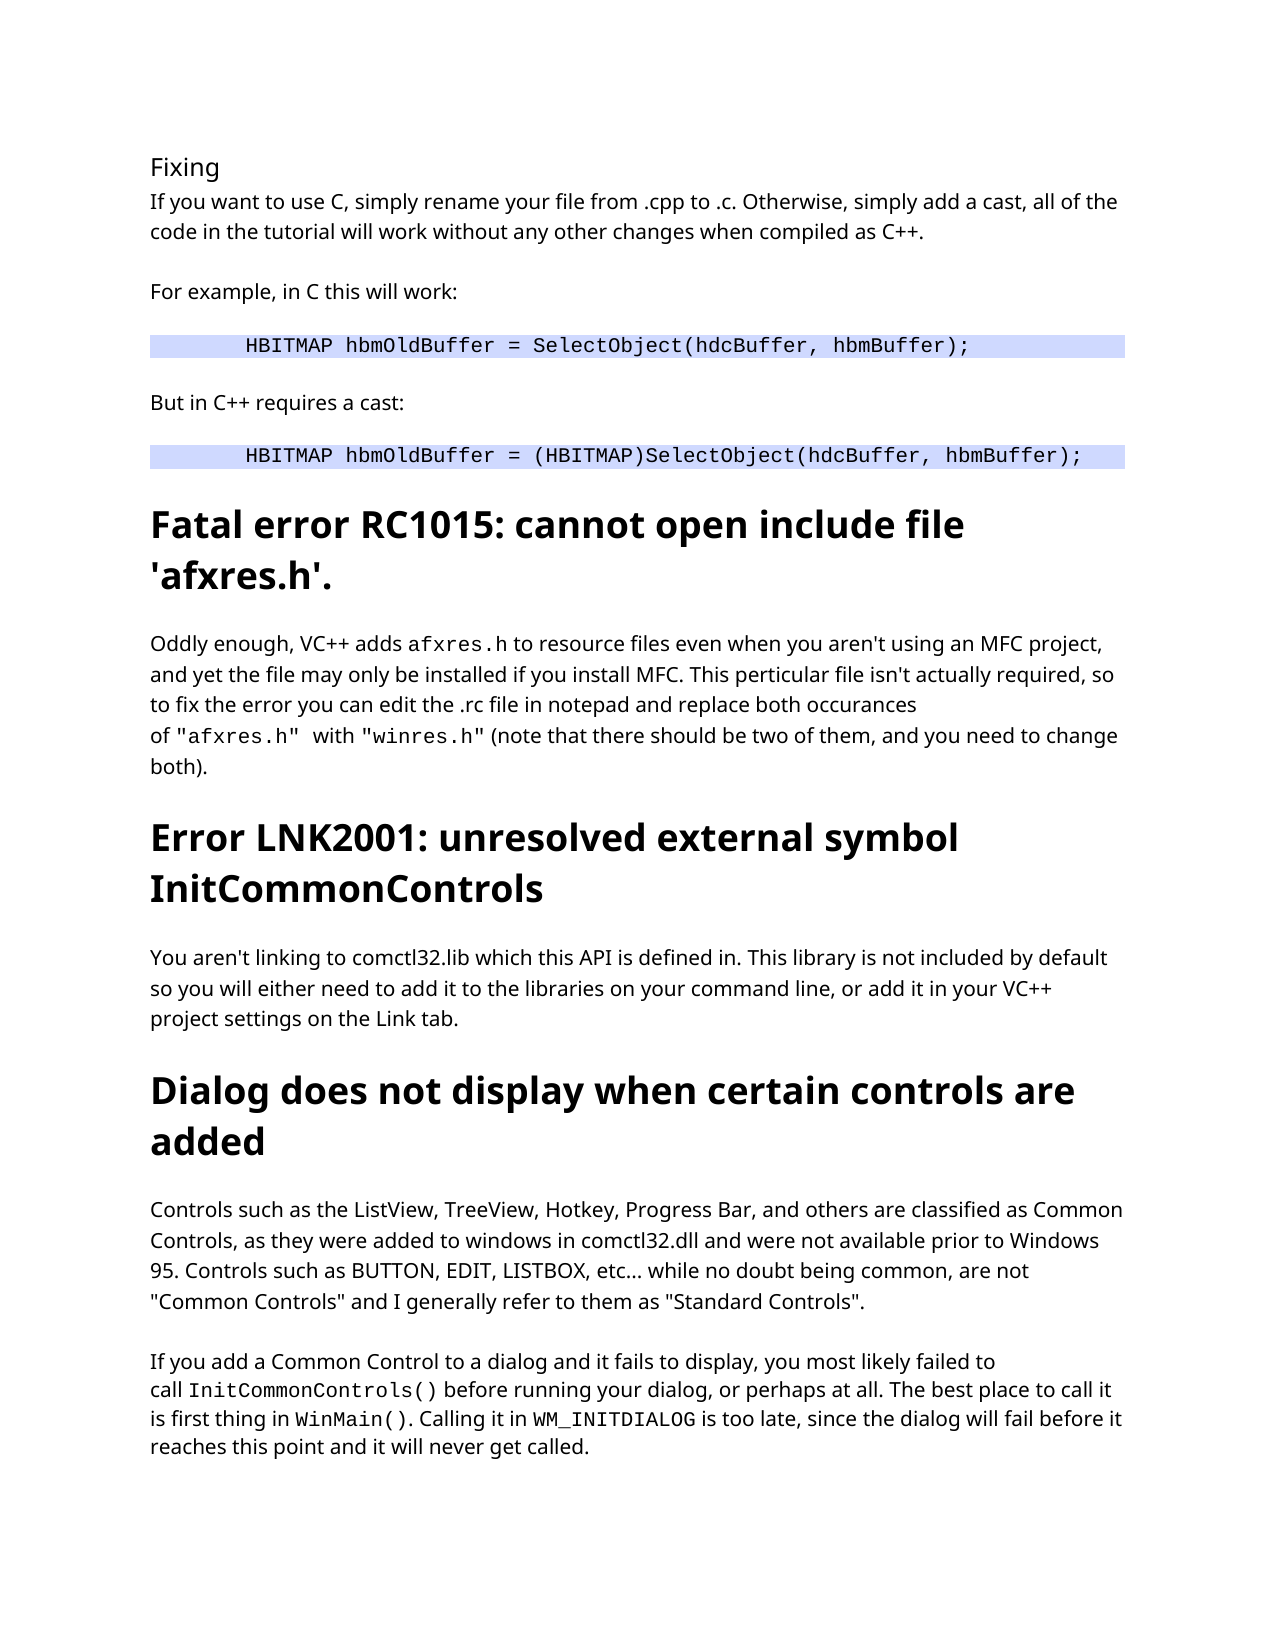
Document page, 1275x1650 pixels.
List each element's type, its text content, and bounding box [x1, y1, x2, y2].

text For example, in C this will work: [150, 277, 1125, 306]
text Oddly enough, VC++ adds afxres.h to resource files even when you aren't using an MFC project, and yet the file may only be installed if you install MFC. This perticular file isn't actually required, so to fix the error you can edit the .rc file in notepad and replace both occurances of "afxres.h" with "winres.h" (note that there should be two of them, and you need to change both). [150, 629, 1125, 780]
subtitle Fatal error RC1015: cannot open include file 'afxres.h'. [150, 498, 1125, 600]
text You aren't linking to comctl32.lib which this API is defined in. This library is not included by default so you will either need to add it to the libraries on your command line, or add it in your VC++ project settings on the Link tab. [150, 943, 1125, 1033]
text Controls such as the ListView, TreeView, Hotkey, Progress Bar, and others are classified as Common Controls, as they were added to windows in comctl32.dll and were not available prior to Windows 95. Controls such as BUTTON, EDIT, LISTBOX, etc... while no doubt being common, are not "Common Controls" and I generally refer to them as "Standard Controls". [150, 1195, 1125, 1316]
subtitle Error LNK2001: unresolved external symbol InitCommonControls [150, 812, 1125, 914]
text But in C++ requires a cast: [150, 388, 1125, 416]
text HBITMAP hbmOldBuffer = SelectObject(hdcBuffer, hbmBuffer); [150, 335, 1125, 358]
subtitle Fixing [150, 150, 1125, 184]
subtitle Dialog does not display when certain controls are added [150, 1064, 1125, 1166]
text If you add a Common Control to a dialog and it fails to display, you most likely failed to call InitCommonControls() before running your dialog, or perhaps at all. The best place to call it is first thing in WinMain(). Calling it in WM_INITDIALOG is too late, since the dialog will fail before it reaches this point and it will never get called. [150, 1347, 1125, 1461]
text HBITMAP hbmOldBuffer = (HBITMAP)SelectObject(hdcBuffer, hbmBuffer); [150, 445, 1125, 469]
text If you want to use C, simply rename your file from .cpp to .c. Otherwise, simply add a cast, all of the code in the tutorial will work without any other changes when compiled as C++. [150, 187, 1125, 246]
